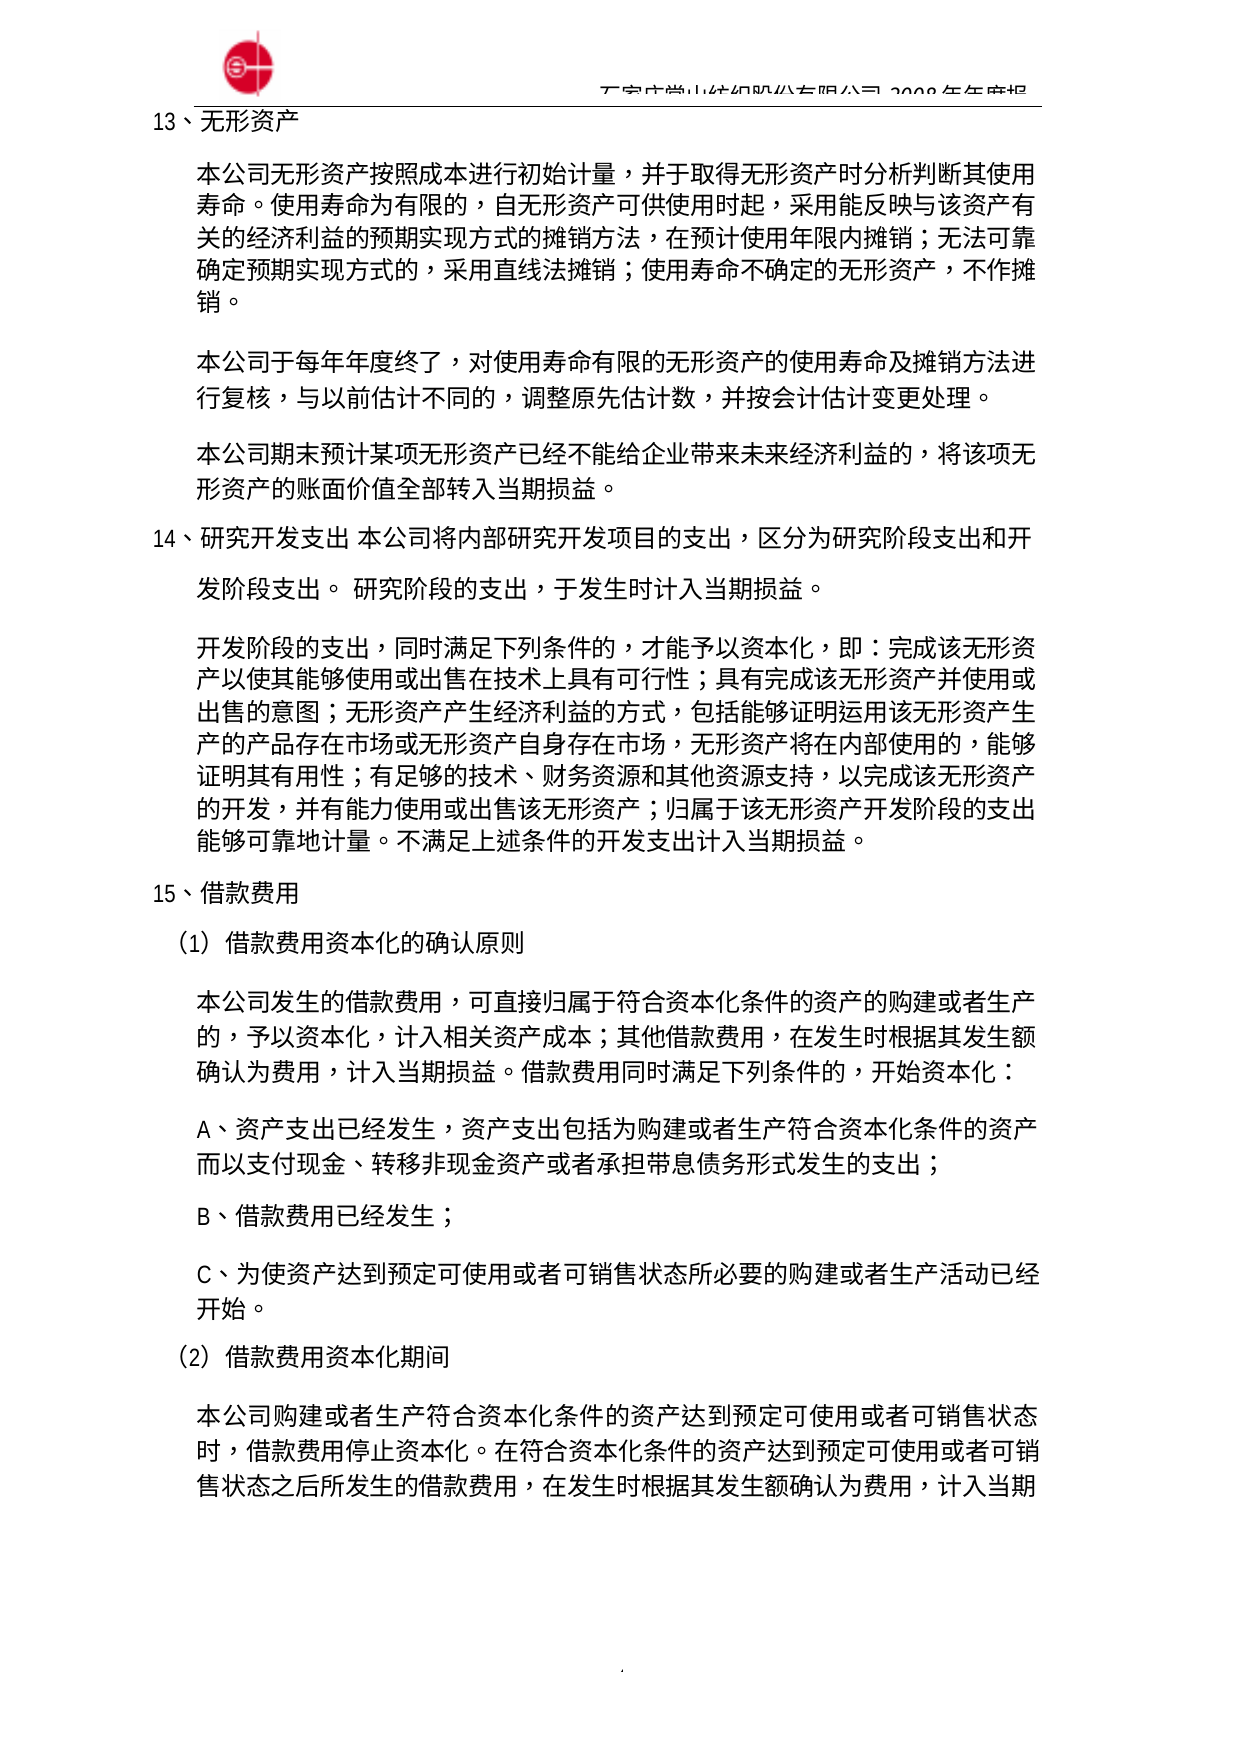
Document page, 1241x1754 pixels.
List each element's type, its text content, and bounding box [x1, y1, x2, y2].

text （2）借款费用资本化期间 [163, 1340, 1049, 1374]
text 13、无形资产 [153, 106, 1049, 137]
text （1）借款费用资本化的确认原则 [163, 926, 1049, 960]
text 15、借款费用 [153, 876, 1049, 910]
text A、资产支出已经发生，资产支出包括为购建或者生产符合资本化条件的资产 而以支付现金、转移非现金资产或者承担带息债务形式发生的支出； [197, 1110, 1040, 1181]
text 开发阶段的支出，同时满足下列条件的，才能予以资本化，即：完成该无形资 产以使其能够使用或出售在技术上具有可行性；具有完成该无形资产并使用或 出售的意图；无形资产产生经济利益的方式，包括能够证明运用该无形资产生 产的产品存在市场或无形资产自身存在市场，无形资产将在内部使用的，能够 证明其有用性；有足够的技术、财务资源和其他资源支持，以完成该无形资产 的开发，并有能力使用或出售该无形资产；归属于该无形资产开发阶段的支出 能够可靠地计量。不满足上述条件的开发支出计入当期损益。 [197, 631, 1039, 858]
text 本公司发生的借款费用，可直接归属于符合资本化条件的资产的购建或者生产 的，予以资本化，计入相关资产成本；其他借款费用，在发生时根据其发生额 确认为费用，计入当期损益。借款费用同时满足下列条件的，开始资本化： [197, 983, 1040, 1089]
text C、为使资产达到预定可使用或者可销售状态所必要的购建或者生产活动已经 开始。 [197, 1255, 1040, 1326]
text 14、研究开发支出 本公司将内部研究开发项目的支出，区分为研究阶段支出和开发阶段支出。 研究阶段的支出，于发生时计入当期损益。 [153, 520, 1049, 606]
text 本公司购建或者生产符合资本化条件的资产达到预定可使用或者可销售状态 时，借款费用停止资本化。在符合资本化条件的资产达到预定可使用或者可销 售状态之后所发生的借款费用，在发生时根据其发生额确认为费用，计入当期 [197, 1397, 1040, 1503]
text 本公司期末预计某项无形资产已经不能给企业带来未来经济利益的，将该项无 形资产的账面价值全部转入当期损益。 [197, 435, 1039, 506]
picture [219, 29, 281, 104]
text 本公司于每年年度终了，对使用寿命有限的无形资产的使用寿命及摊销方法进 行复核，与以前估计不同的，调整原先估计数，并按会计估计变更处理。 [197, 343, 1039, 414]
text 本公司无形资产按照成本进行初始计量，并于取得无形资产时分析判断其使用 寿命。使用寿命为有限的，自无形资产可供使用时起，采用能反映与该资产有 关的经济利益的预期实现方式的摊销方法，在预计使用年限内摊销；无法可靠 确定预期实现方式的，采用直线法摊销；使用寿命不确定的无形资产，不作摊 销。 [197, 157, 1039, 319]
text B、借款费用已经发生； [197, 1198, 1065, 1232]
